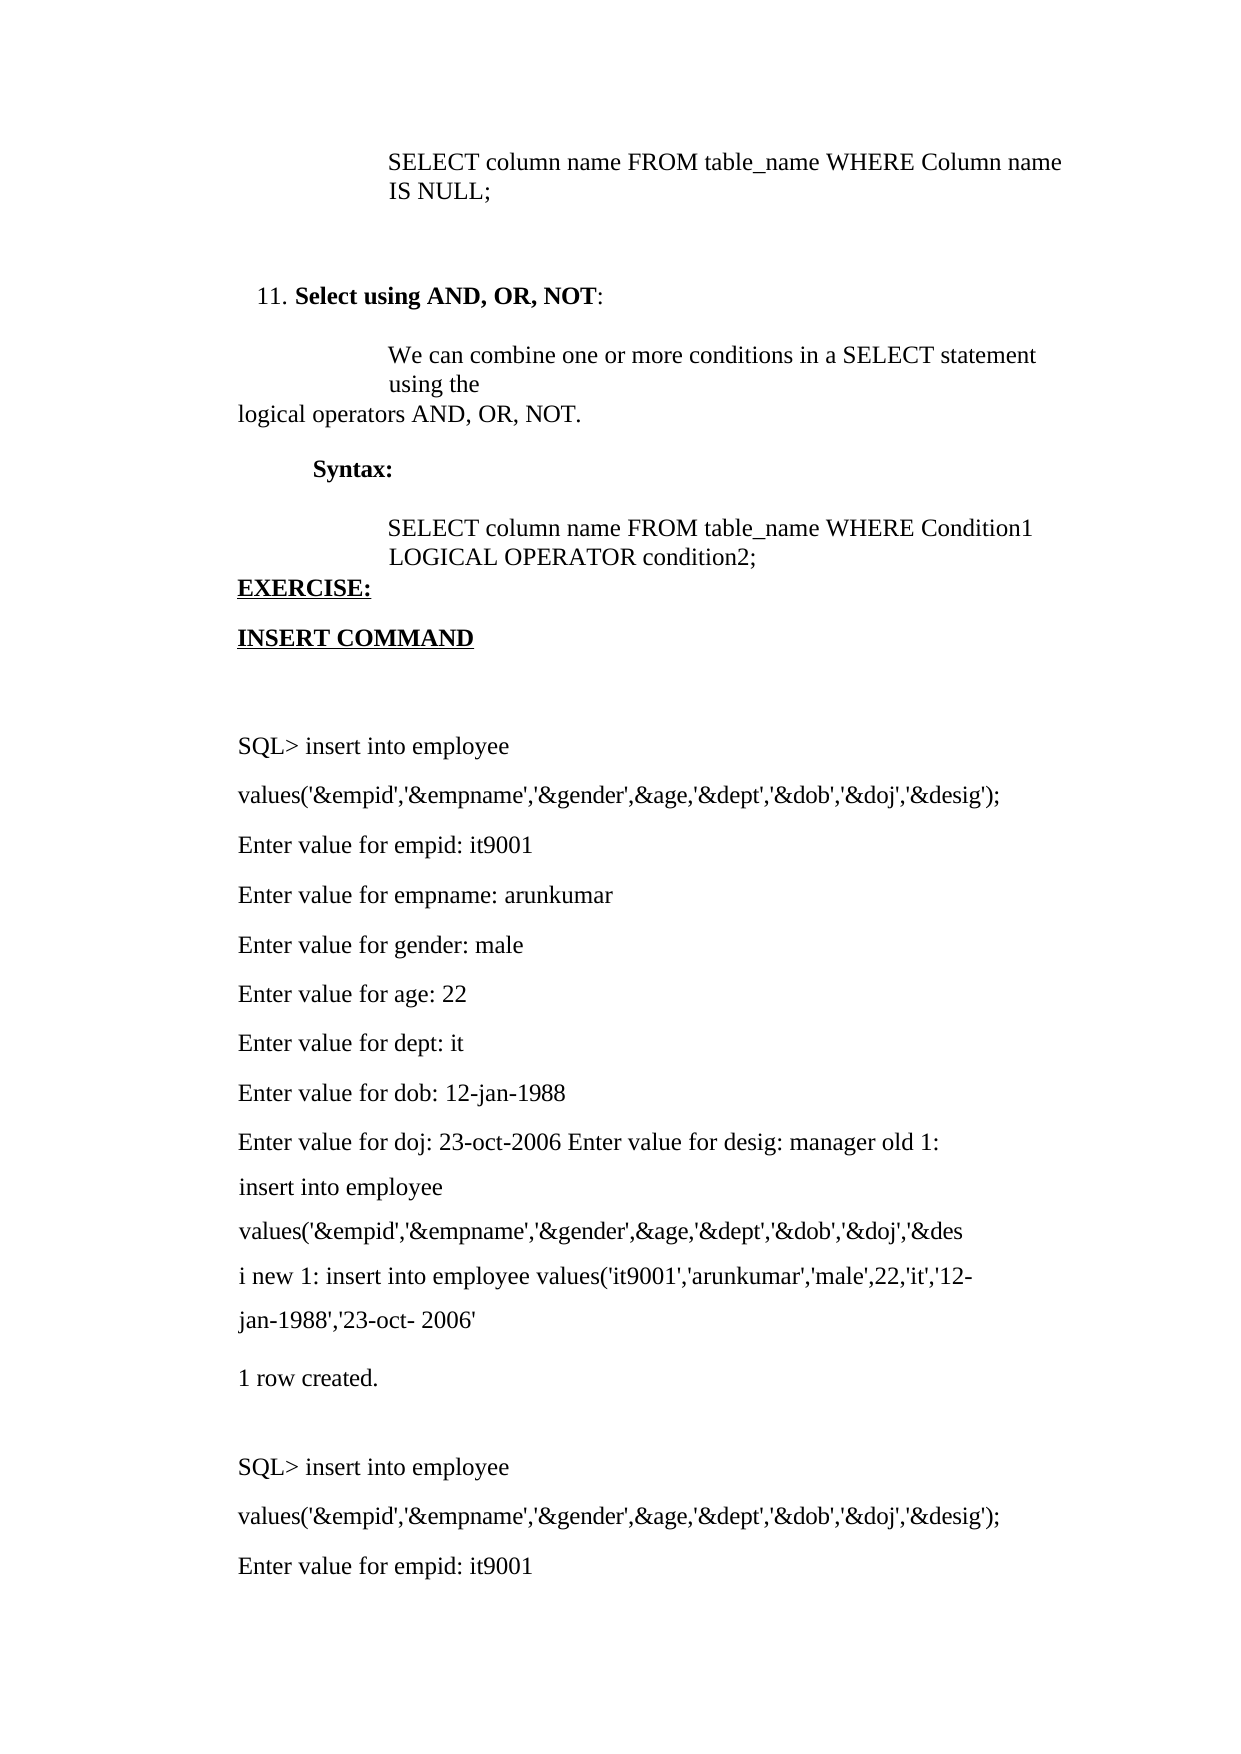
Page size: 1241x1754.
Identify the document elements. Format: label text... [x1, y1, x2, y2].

text We can combine one or more conditions in a SELECT statement using the [388, 341, 1079, 398]
text SQL> insert into employee values('&empid','&empname','&gender',&age,'&dept','&dob','&doj','&desig'); Enter value for empid: it9001 [238, 731, 1025, 859]
text Enter value for doj: 23-oct-2006 Enter value for desig: manager old 1: insert into employee values('&empid','&empname','&gender',&age,'&dept','&dob','&doj','&des i new 1: insert into employee values('it9001','arunkumar','male',22,'it','12- jan-1988','23-oct- 2006' [238, 1127, 977, 1334]
text SELECT column name FROM table_name WHERE Column name IS NULL; [388, 147, 1077, 205]
text Enter value for empname: arunkumar Enter value for gender: male [238, 880, 648, 958]
subtitle INSERT COMMAND [237, 623, 1203, 651]
text logical operators AND, OR, NOT. [238, 399, 1203, 428]
text SQL> insert into employee values('&empid','&empname','&gender',&age,'&dept','&dob','&doj','&desig'); Enter value for empid: it9001 [238, 1452, 1025, 1580]
text SELECT column name FROM table_name WHERE Condition1 LOGICAL OPERATOR condition2; [387, 513, 1034, 570]
text Enter value for dob: 12-jan-1988 [238, 1078, 1203, 1106]
text Enter value for age: 22 Enter value for dept: it [238, 979, 475, 1057]
text Syntax: [313, 454, 1203, 483]
subtitle Select using AND, OR, NOT: [256, 281, 1203, 310]
subtitle EXERCISE: [237, 573, 373, 601]
text 1 row created. [238, 1363, 1203, 1392]
